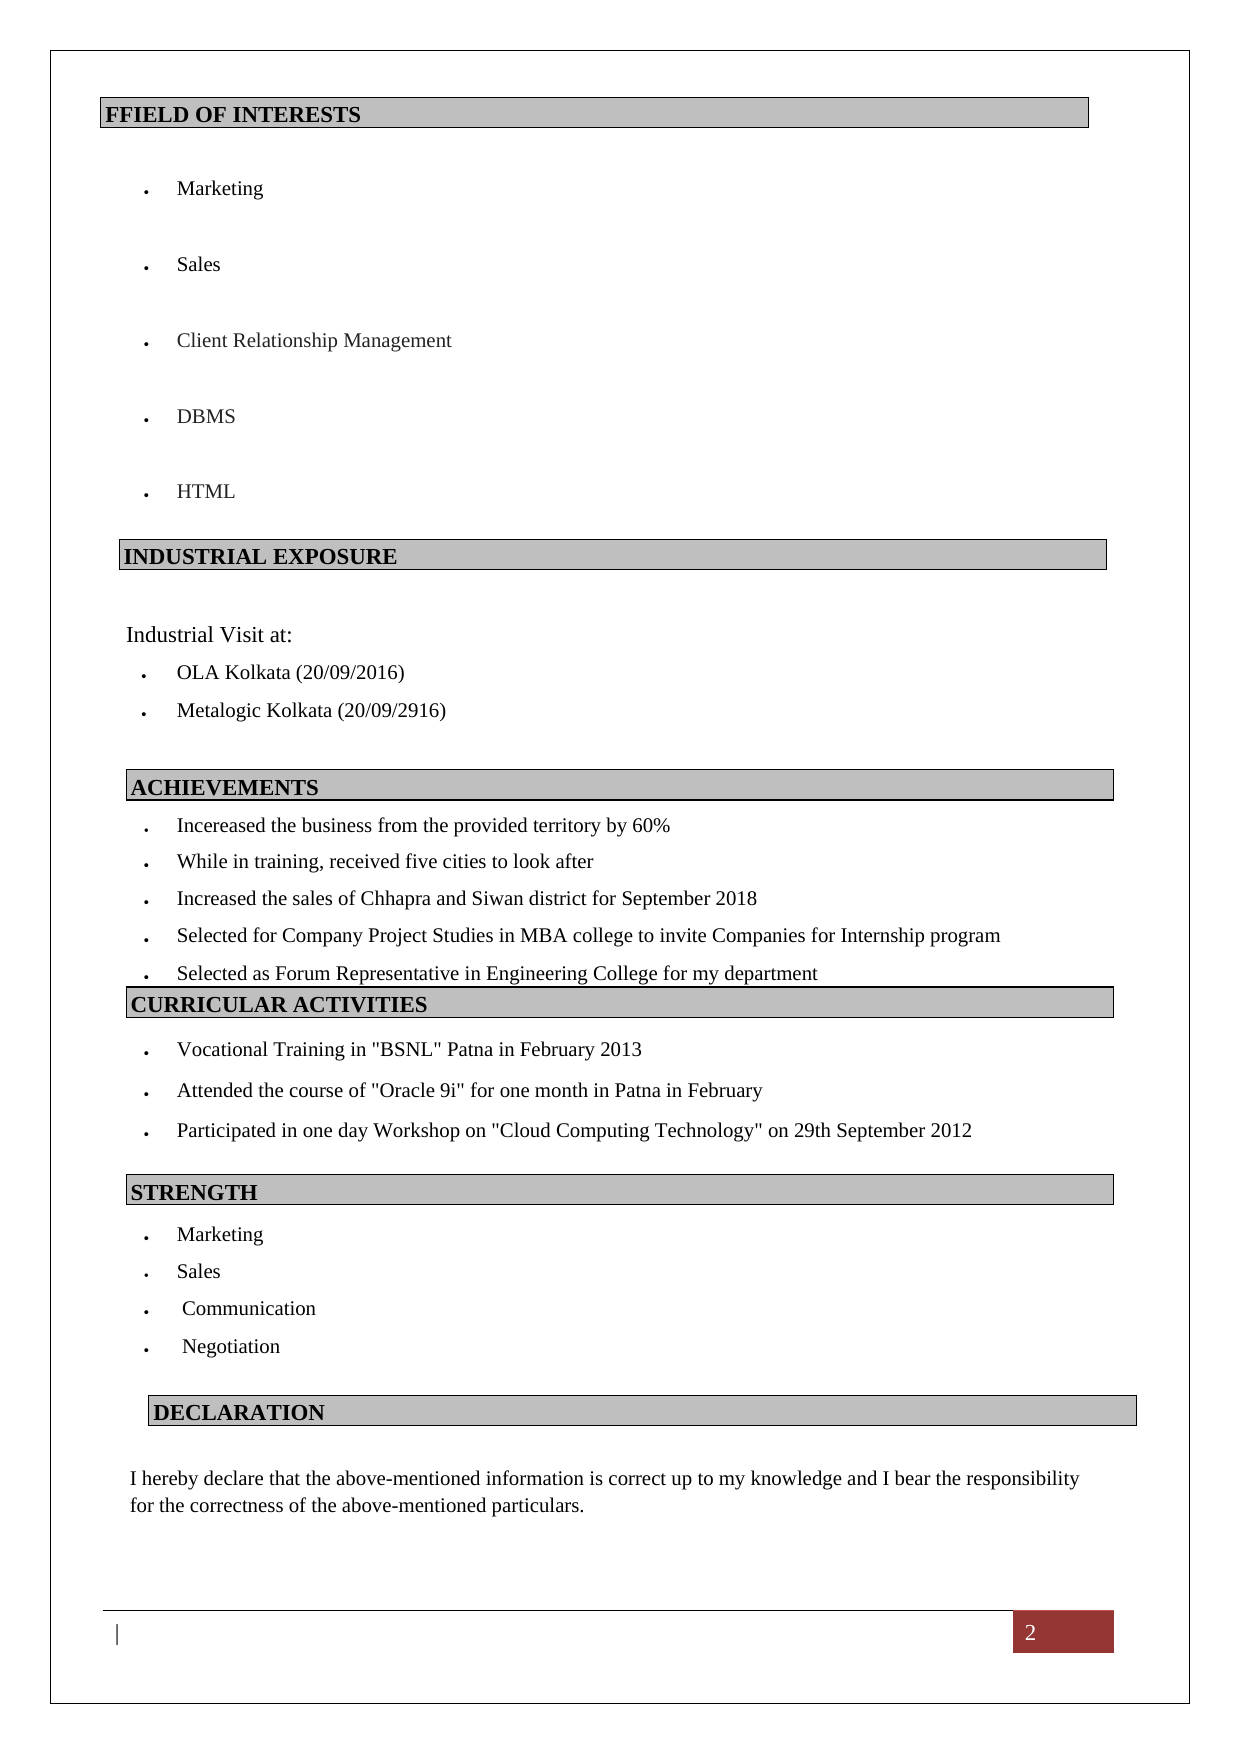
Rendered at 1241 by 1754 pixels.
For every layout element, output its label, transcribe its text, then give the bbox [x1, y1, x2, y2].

list While in training, received five cities to look after [143, 844, 1126, 873]
list OLA Kolkata (20/09/2016) [141, 656, 1126, 685]
list Marketing [143, 172, 1126, 201]
list Selected as Forum Representative in Engineering College for my department [143, 957, 1126, 986]
list HTML [143, 475, 1126, 504]
list DBMS [143, 399, 1126, 428]
list Marketing [143, 1152, 1126, 1246]
list Participated in one day Workshop on "Cloud Computing Technology" on 29th September 2012 [143, 1114, 1126, 1143]
list Sales [143, 1255, 1126, 1284]
list Communication [143, 1292, 1126, 1321]
list Selected for Company Project Studies in MBA college to invite Companies for Internship program [143, 919, 1126, 948]
list Increased the sales of Chhapra and Siwan district for September 2018 [143, 882, 1126, 911]
list Negotiation [143, 1330, 1126, 1358]
list Vocational Training in "BSNL" Patna in February 2013 [143, 997, 1126, 1062]
list Sales [143, 248, 1126, 277]
list Client Relationship Management [143, 324, 1126, 353]
list Metalogic Kolkata (20/09/2916) [141, 694, 1126, 723]
list Attended the course of "Oracle 9i" for one month in Patna in February [143, 1074, 1126, 1102]
text I hereby declare that the above-mentioned information is correct up to my knowledge and I bear the responsibility for the correctness of the above-mentioned particulars. [129, 1466, 1083, 1517]
list Incereased the business from the provided territory by 60% [143, 762, 1126, 838]
text Industrial Visit at: [114, 551, 1126, 647]
